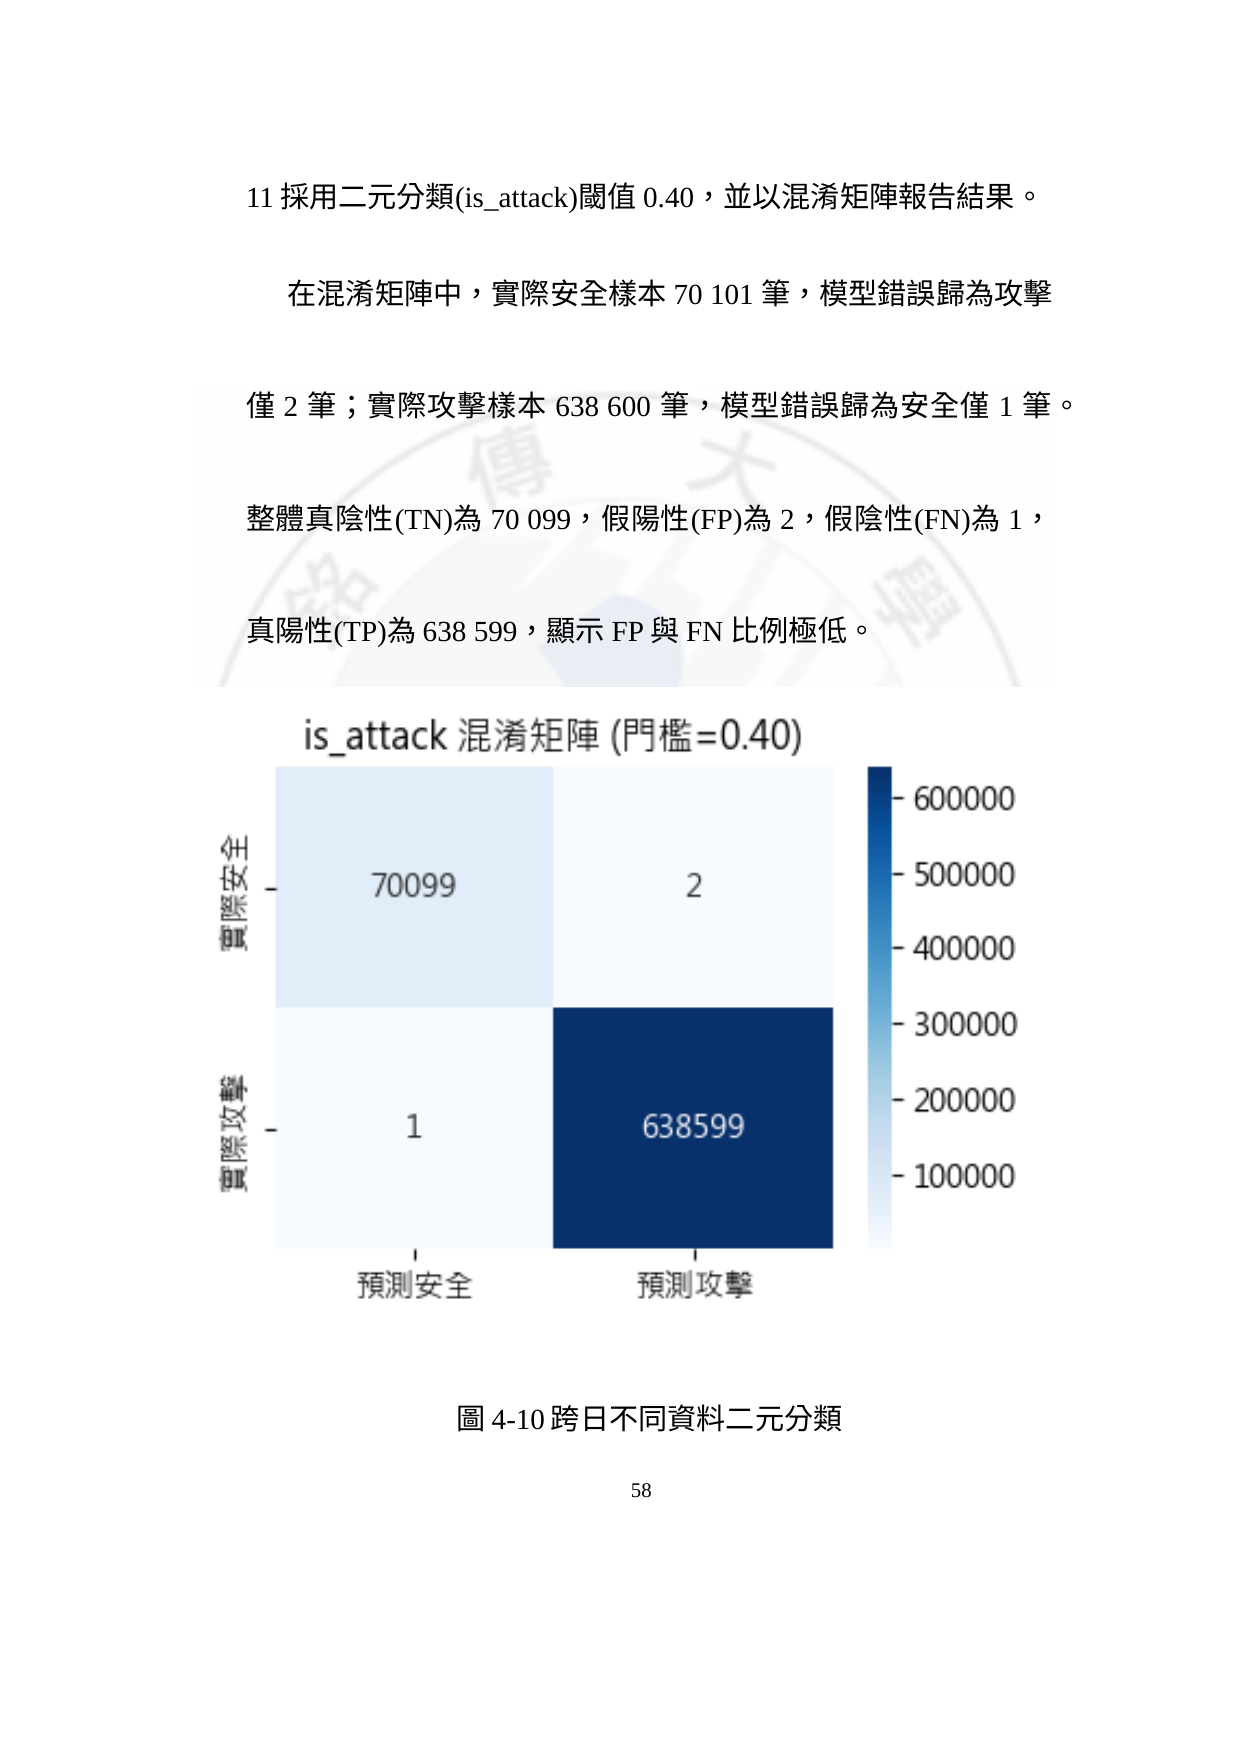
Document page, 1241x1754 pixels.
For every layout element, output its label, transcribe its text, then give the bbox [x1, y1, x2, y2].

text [246, 158, 1053, 233]
text 圖4-10跨日不同資料二元分類 [187, 1379, 1053, 1454]
picture [187, 381, 1055, 1338]
text 在混淆矩陣中，實際安全樣本 70 101 筆，模型錯誤歸為攻擊僅 2 筆；實際攻擊樣本 638 600 筆，模型錯誤歸為安全僅 1 筆。整體真陰性(TN)為 70 099，假陽性(FP)為 2，假陰性(FN)為 1，真陽性(TP)為 638 599，顯示 FP 與 FN 比例極低。 [246, 254, 1053, 666]
